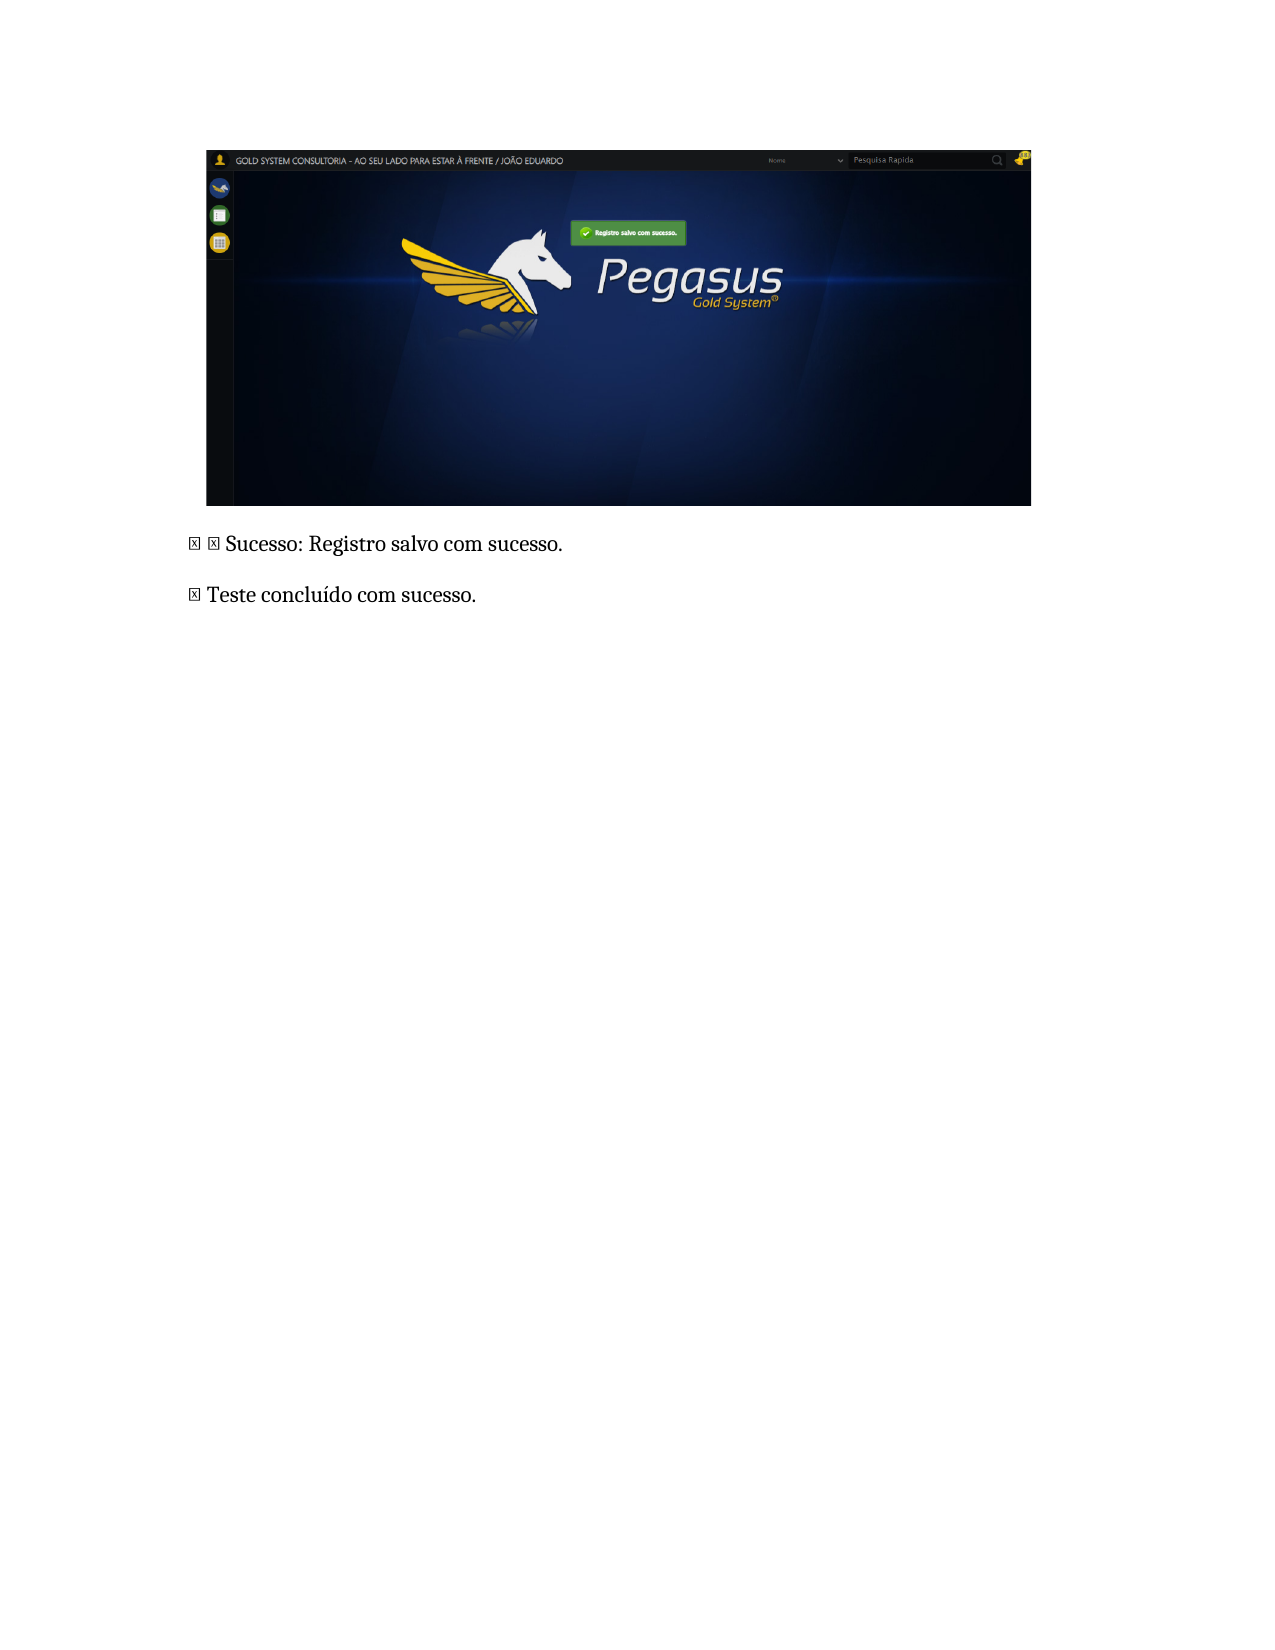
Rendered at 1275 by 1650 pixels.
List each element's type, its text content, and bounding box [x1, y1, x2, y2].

picture [206, 150, 1032, 506]
text ✅ Teste concluído com sucesso. [187, 581, 1087, 608]
text 📢 ✅ Sucesso: Registro salvo com sucesso. [187, 530, 1087, 557]
